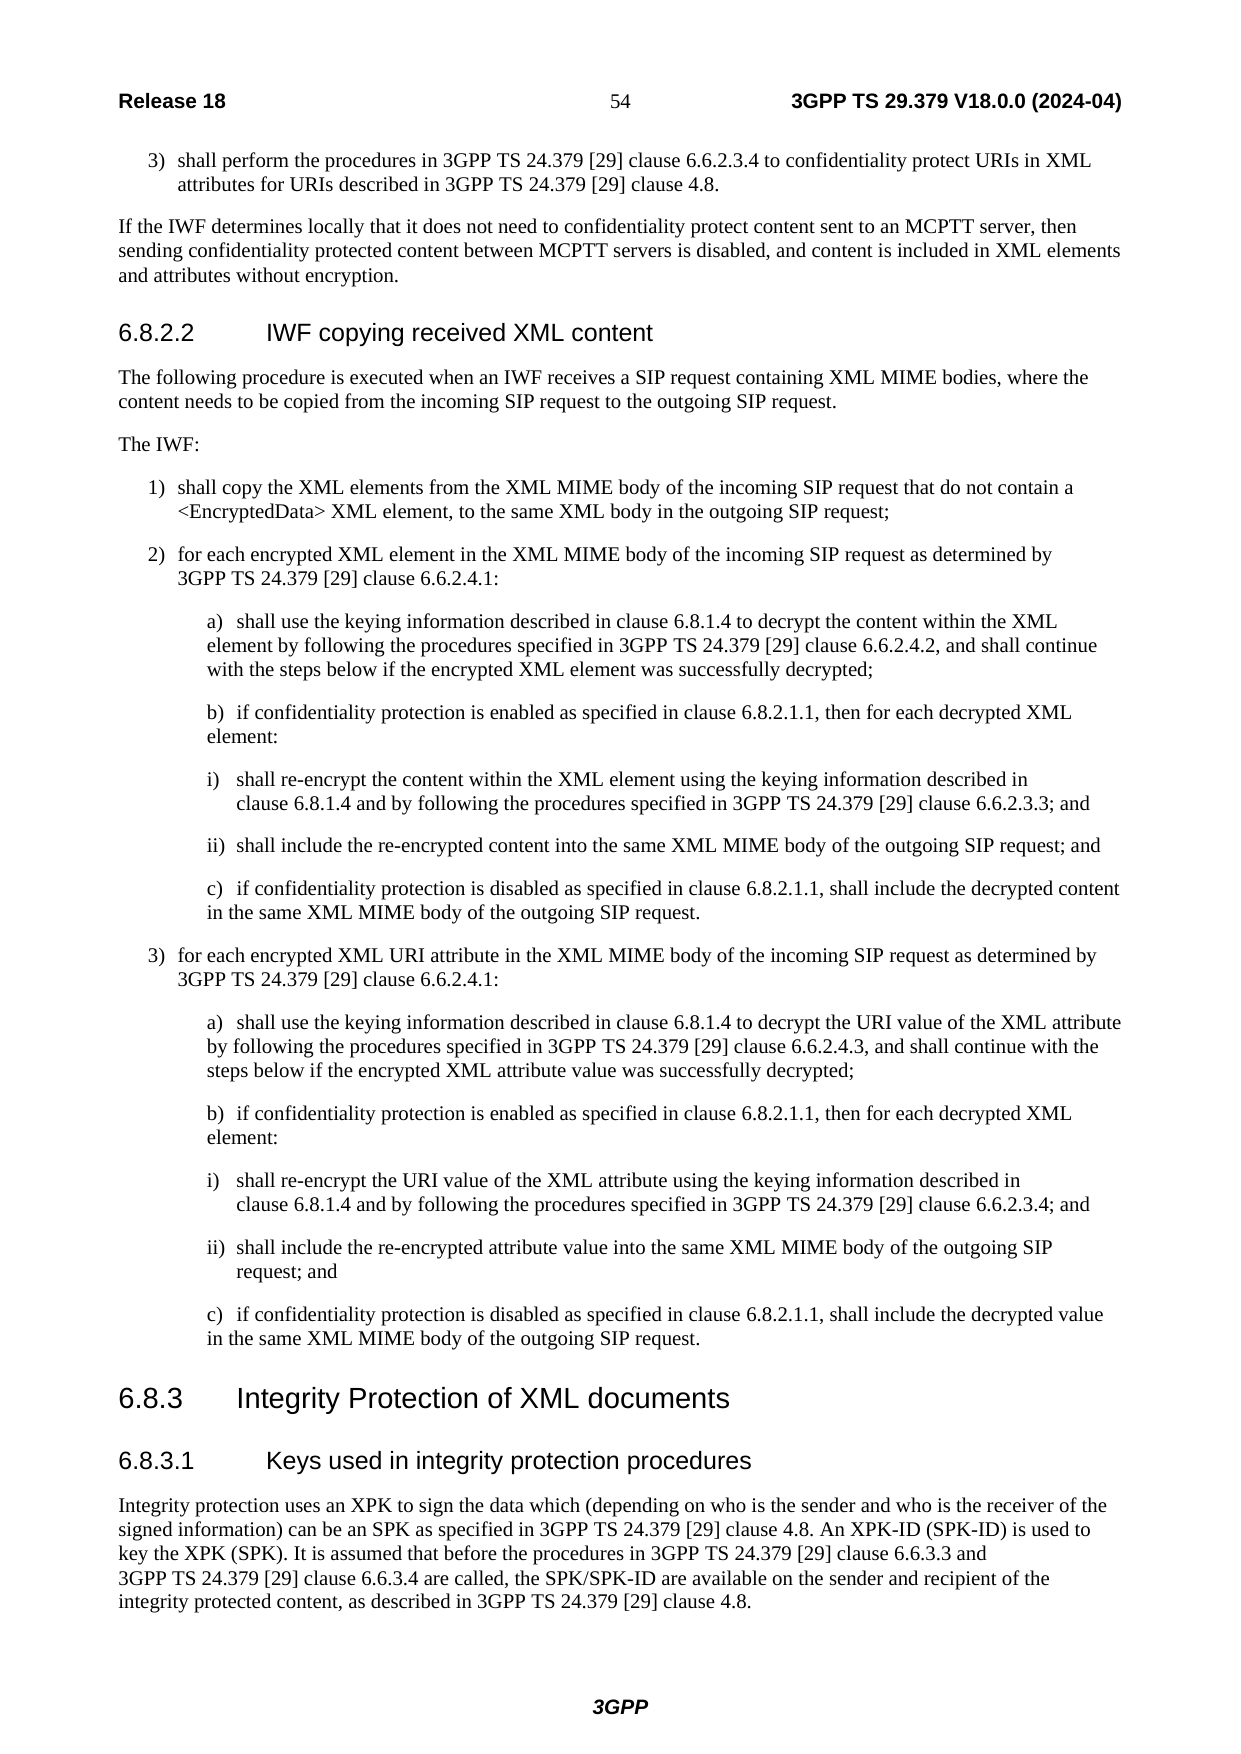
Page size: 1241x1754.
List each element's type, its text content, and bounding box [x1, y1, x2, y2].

text The IWF: [118, 432, 1122, 456]
subtitle 6.8.2.2 IWF copying received XML content [118, 318, 1122, 347]
text a) shall use the keying information described in clause 6.8.1.4 to decrypt the URI value of the XML attribute by following the procedures specified in 3GPP TS 24.379 [29] clause 6.6.2.4.3, and shall continue with the steps below if the encrypted XML attribute value was successfully decrypted; [207, 1010, 1122, 1082]
text i) shall re-encrypt the URI value of the XML attribute using the keying information described in clause 6.8.1.4 and by following the procedures specified in 3GPP TS 24.379 [29] clause 6.6.2.3.4; and [207, 1168, 1122, 1216]
text c) if confidentiality protection is disabled as specified in clause 6.8.2.1.1, shall include the decrypted value in the same XML MIME body of the outgoing SIP request. [207, 1302, 1122, 1350]
text 2) for each encrypted XML element in the XML MIME body of the incoming SIP request as determined by 3GPP TS 24.379 [29] clause 6.6.2.4.1: [148, 542, 1122, 590]
text The following procedure is executed when an IWF receives a SIP request containing XML MIME bodies, where the content needs to be copied from the incoming SIP request to the outgoing SIP request. [118, 365, 1122, 413]
subtitle 6.8.3 Integrity Protection of XML documents [118, 1381, 1122, 1414]
text c) if confidentiality protection is disabled as specified in clause 6.8.2.1.1, shall include the decrypted content in the same XML MIME body of the outgoing SIP request. [207, 876, 1122, 924]
text b) if confidentiality protection is enabled as specified in clause 6.8.2.1.1, then for each decrypted XML element: [207, 1101, 1122, 1149]
text b) if confidentiality protection is enabled as specified in clause 6.8.2.1.1, then for each decrypted XML element: [207, 700, 1122, 748]
text a) shall use the keying information described in clause 6.8.1.4 to decrypt the content within the XML element by following the procedures specified in 3GPP TS 24.379 [29] clause 6.6.2.4.2, and shall continue with the steps below if the encrypted XML element was successfully decrypted; [207, 609, 1122, 681]
text 3) shall perform the procedures in 3GPP TS 24.379 [29] clause 6.6.2.3.4 to confidentiality protect URIs in XML attributes for URIs described in 3GPP TS 24.379 [29] clause 4.8. [148, 147, 1122, 196]
text ii) shall include the re-encrypted attribute value into the same XML MIME body of the outgoing SIP request; and [207, 1235, 1122, 1283]
text 3) for each encrypted XML URI attribute in the XML MIME body of the incoming SIP request as determined by 3GPP TS 24.379 [29] clause 6.6.2.4.1: [148, 943, 1122, 991]
text If the IWF determines locally that it does not need to confidentiality protect content sent to an MCPTT server, then sending confidentiality protected content between MCPTT servers is disabled, and content is included in XML elements and attributes without encryption. [118, 214, 1122, 287]
text i) shall re-encrypt the content within the XML element using the keying information described in clause 6.8.1.4 and by following the procedures specified in 3GPP TS 24.379 [29] clause 6.6.2.3.3; and [207, 767, 1122, 815]
text Integrity protection uses an XPK to sign the data which (depending on who is the sender and who is the receiver of the signed information) can be an SPK as specified in 3GPP TS 24.379 [29] clause 4.8. An XPK-ID (SPK-ID) is used to key the XPK (SPK). It is assumed that before the procedures in 3GPP TS 24.379 [29] clause 6.6.3.3 and 3GPP TS 24.379 [29] clause 6.6.3.4 are called, the SPK/SPK-ID are available on the sender and recipient of the integrity protected content, as described in 3GPP TS 24.379 [29] clause 4.8. [118, 1493, 1122, 1613]
text 1) shall copy the XML elements from the XML MIME body of the incoming SIP request that do not contain a <EncryptedData> XML element, to the same XML body in the outgoing SIP request; [148, 475, 1122, 523]
text ii) shall include the re-encrypted content into the same XML MIME body of the outgoing SIP request; and [207, 833, 1122, 857]
subtitle 6.8.3.1 Keys used in integrity protection procedures [118, 1446, 1122, 1474]
